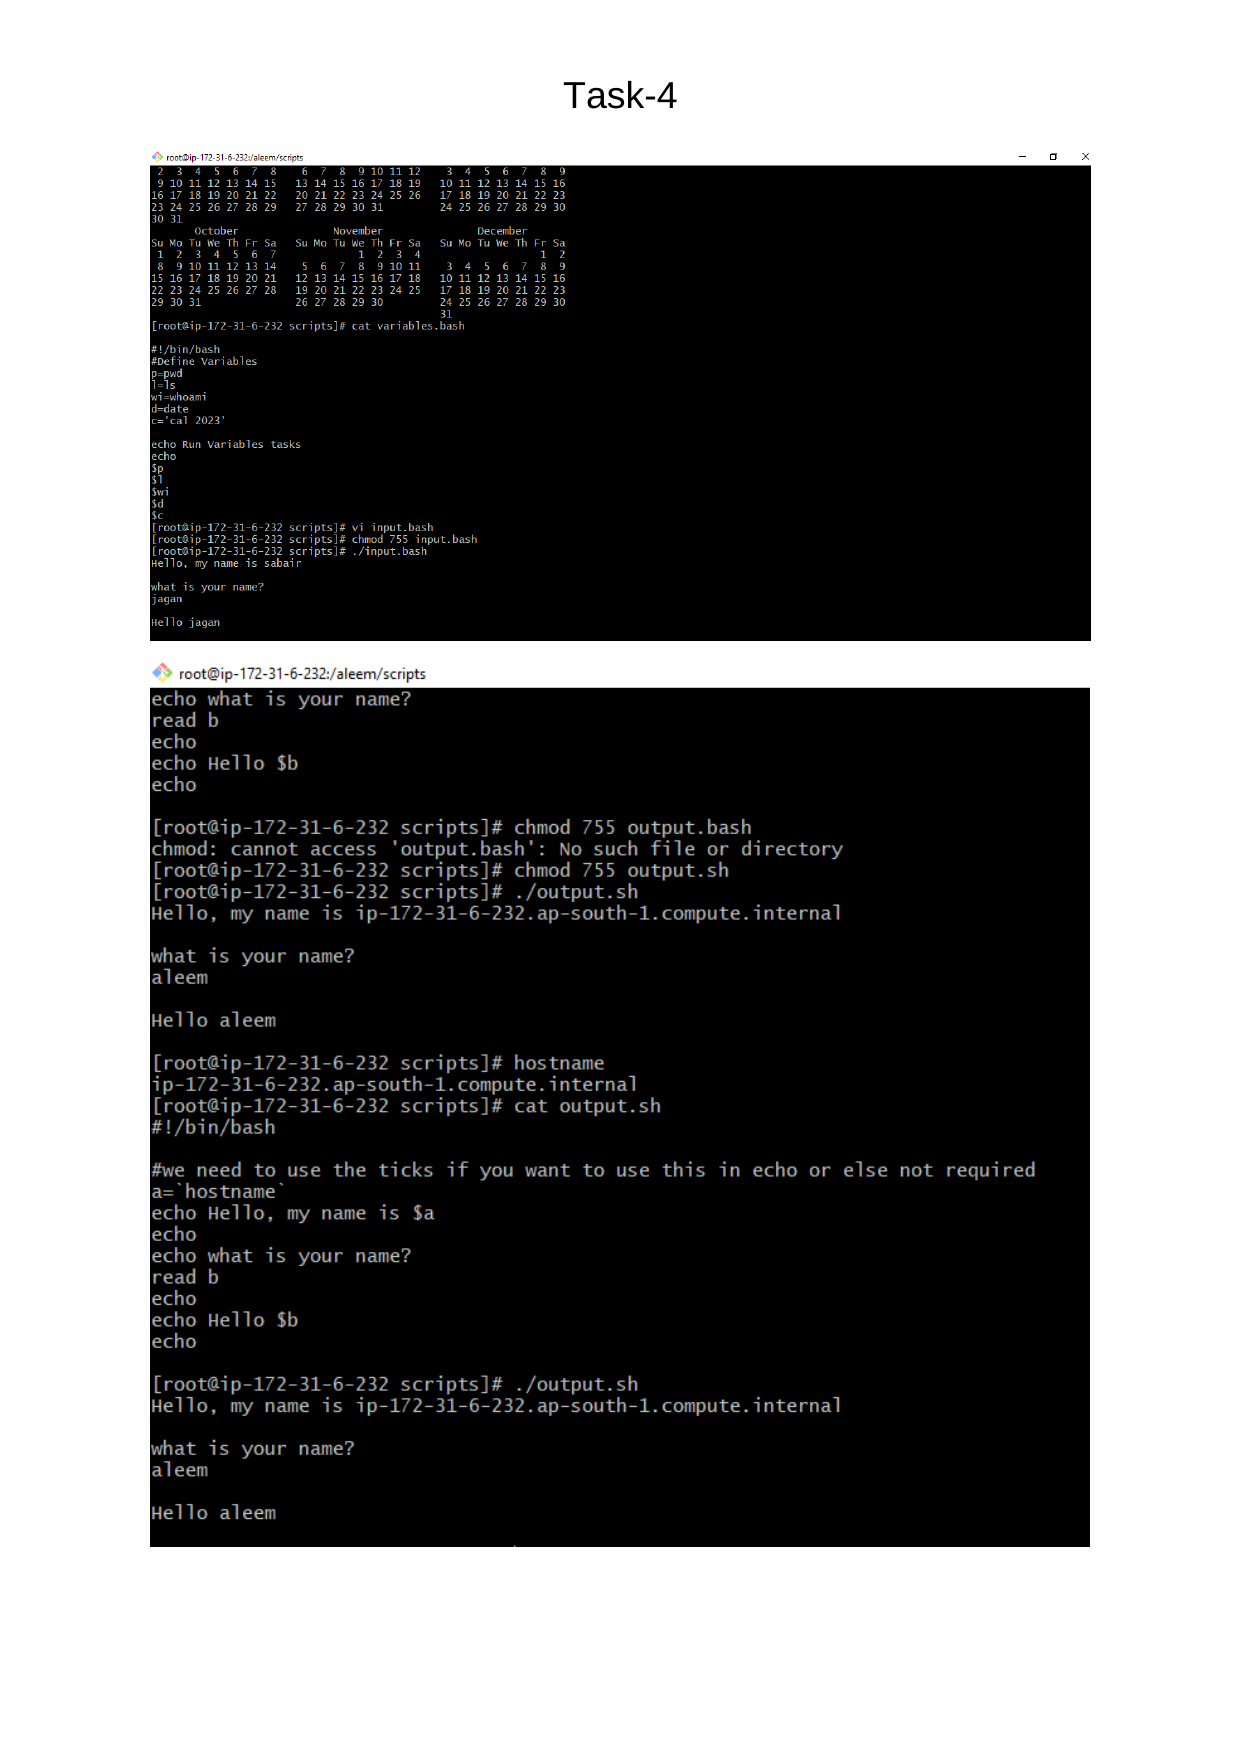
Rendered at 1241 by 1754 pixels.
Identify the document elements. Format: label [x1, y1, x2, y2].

picture [150, 659, 1090, 1547]
picture [150, 149, 1091, 641]
